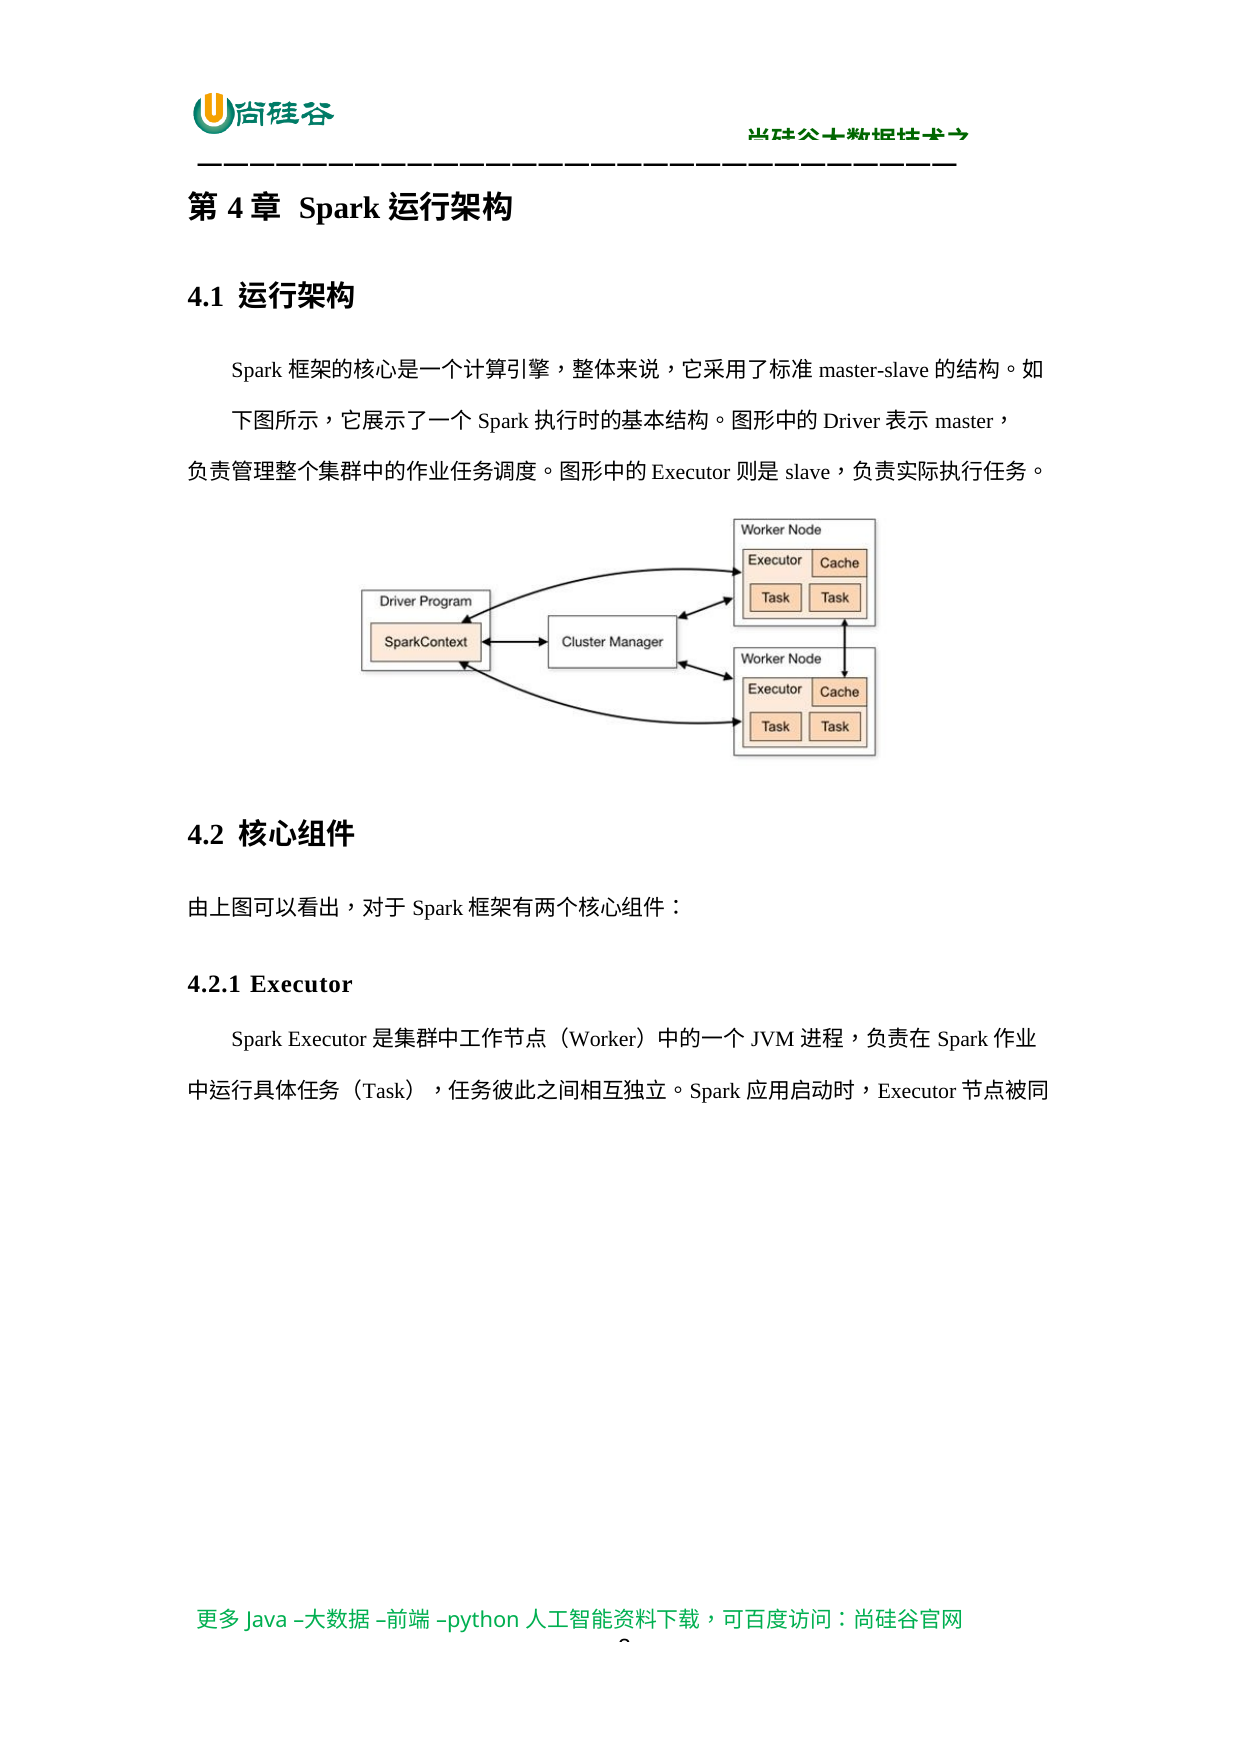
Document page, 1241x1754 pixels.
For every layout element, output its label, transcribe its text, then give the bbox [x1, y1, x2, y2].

text Spark Executor 是集群中工作节点（Worker）中的一个 JVM 进程，负责在 Spark 作业中运行具体任务（Task），任务彼此之间相互独立。Spark 应用启动时，Executor 节点被同 [187, 1023, 1054, 1104]
subtitle 核心组件 [187, 813, 1080, 853]
text 由上图可以看出，对于 Spark 框架有两个核心组件： [187, 892, 1080, 921]
subtitle 运行架构 [187, 275, 1080, 315]
picture [187, 88, 338, 138]
picture [358, 518, 887, 766]
subtitle Executor [187, 969, 1080, 997]
text Spark 框架的核心是一个计算引擎，整体来说，它采用了标准 master-slave 的结构。如下图所示，它展示了一个 Spark 执行时的基本结构。图形中的Driver 表示 master， [231, 354, 1050, 435]
text 负责管理整个集群中的作业任务调度。图形中的Executor 则是 slave，负责实际执行任务。 [187, 457, 1080, 485]
subtitle 第4章 Spark 运行架构 [187, 184, 1080, 227]
